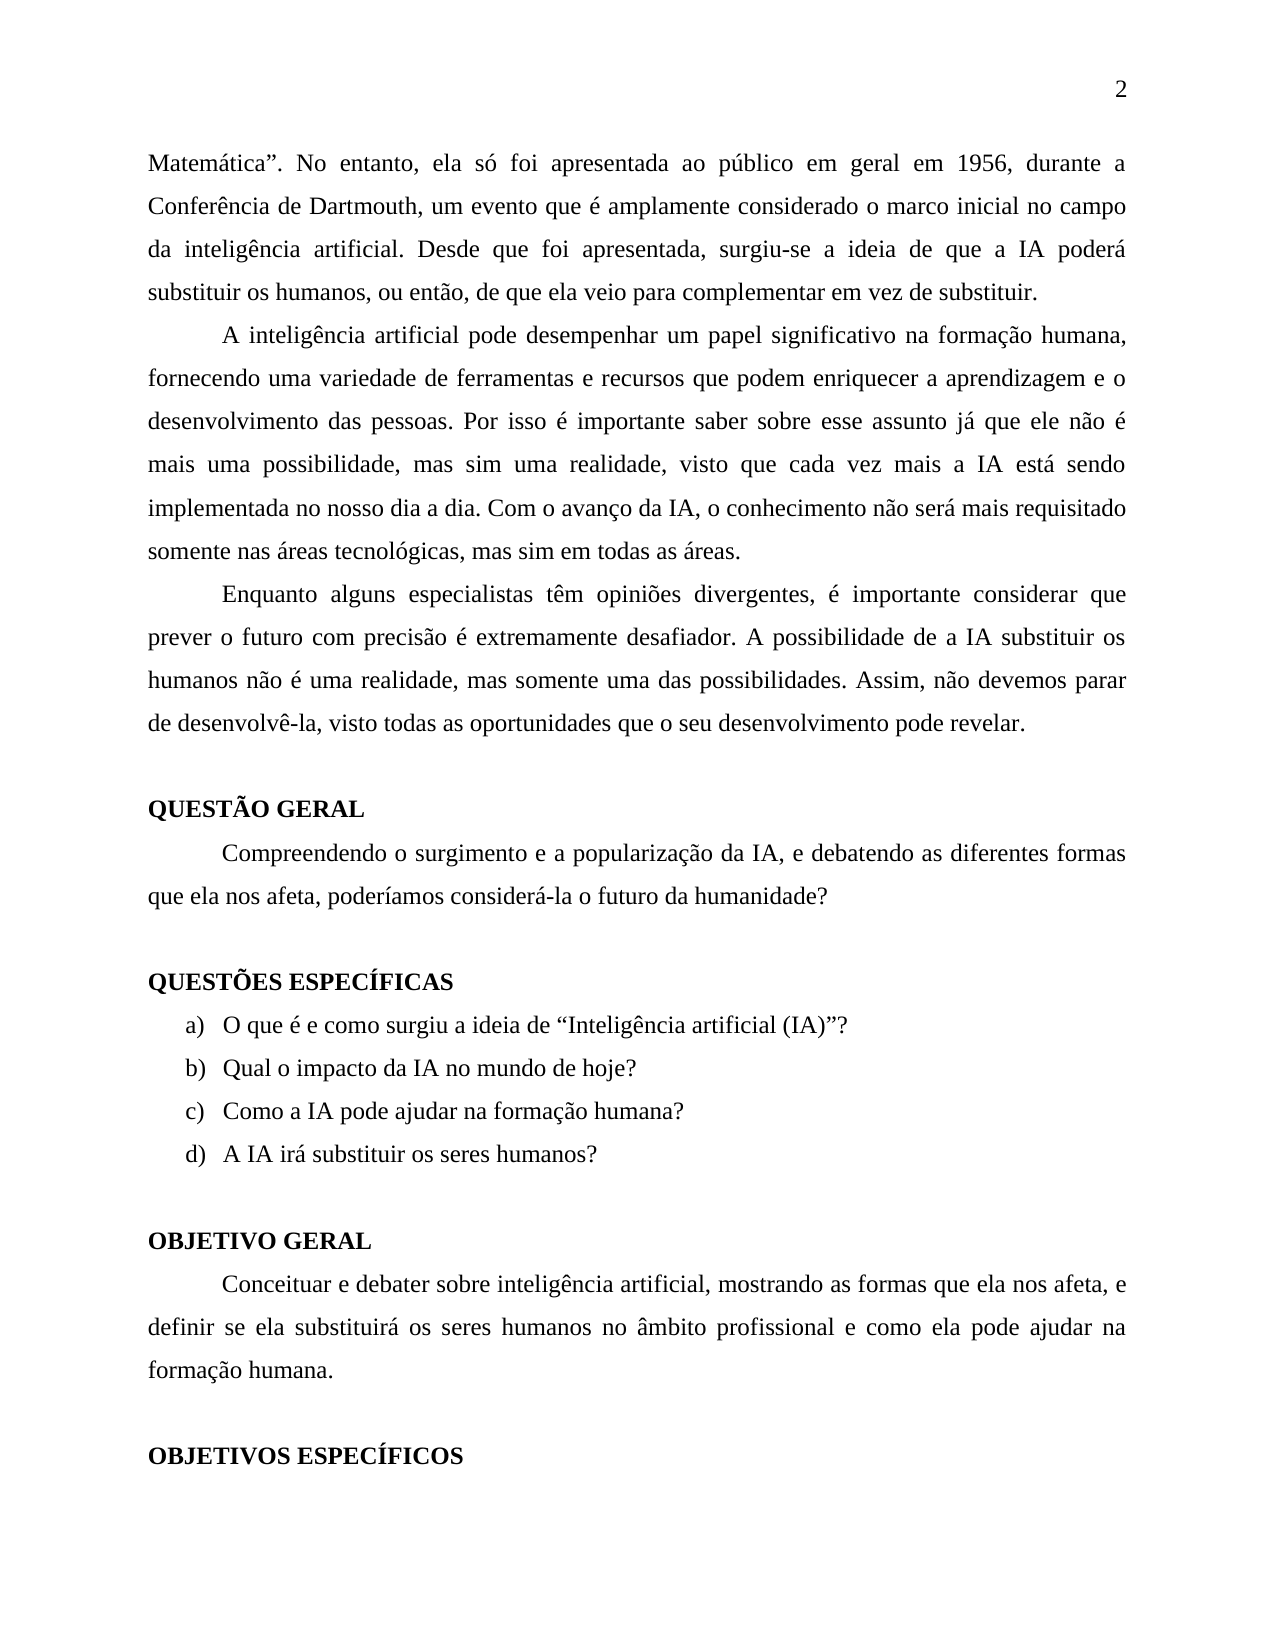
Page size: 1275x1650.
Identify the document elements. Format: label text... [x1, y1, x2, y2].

text Enquanto alguns especialistas têm opiniões divergentes, é importante considerar que prever o futuro com precisão é extremamente desafiador. A possibilidade de a IA substituir os humanos não é uma realidade, mas somente uma das possibilidades. Assim, não devemos parar de desenvolvê-la, visto todas as oportunidades que o seu desenvolvimento pode revelar. [148, 579, 1127, 737]
list Qual o impacto da IA no mundo de hoje? [185, 1053, 1127, 1082]
list O que é e como surgiu a ideia de “Inteligência artificial (IA)”? [185, 1010, 1127, 1039]
text QUESTÕES ESPECÍFICAS [148, 967, 1127, 996]
list A IA irá substituir os seres humanos? [185, 1139, 1127, 1168]
text Compreendendo o surgimento e a popularização da IA, e debatendo as diferentes formas que ela nos afeta, poderíamos considerá-la o futuro da humanidade? [148, 838, 1127, 909]
list Como a IA pode ajudar na formação humana? [185, 1096, 1127, 1125]
text OBJETIVOS ESPECÍFICOS [148, 1441, 1127, 1470]
text Conceituar e debater sobre inteligência artificial, mostrando as formas que ela nos afeta, e definir se ela substituirá os seres humanos no âmbito profissional e como ela pode ajudar na formação humana. [148, 1269, 1127, 1384]
text A inteligência artificial pode desempenhar um papel significativo na formação humana, fornecendo uma variedade de ferramentas e recursos que podem enriquecer a aprendizagem e o desenvolvimento das pessoas. Por isso é importante saber sobre esse assunto já que ele não é mais uma possibilidade, mas sim uma realidade, visto que cada vez mais a IA está sendo implementada no nosso dia a dia. Com o avanço da IA, o conhecimento não será mais requisitado somente nas áreas tecnológicas, mas sim em todas as áreas. [148, 320, 1127, 564]
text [148, 148, 1127, 306]
text OBJETIVO GERAL [148, 1226, 1127, 1254]
text QUESTÃO GERAL [148, 794, 1127, 823]
